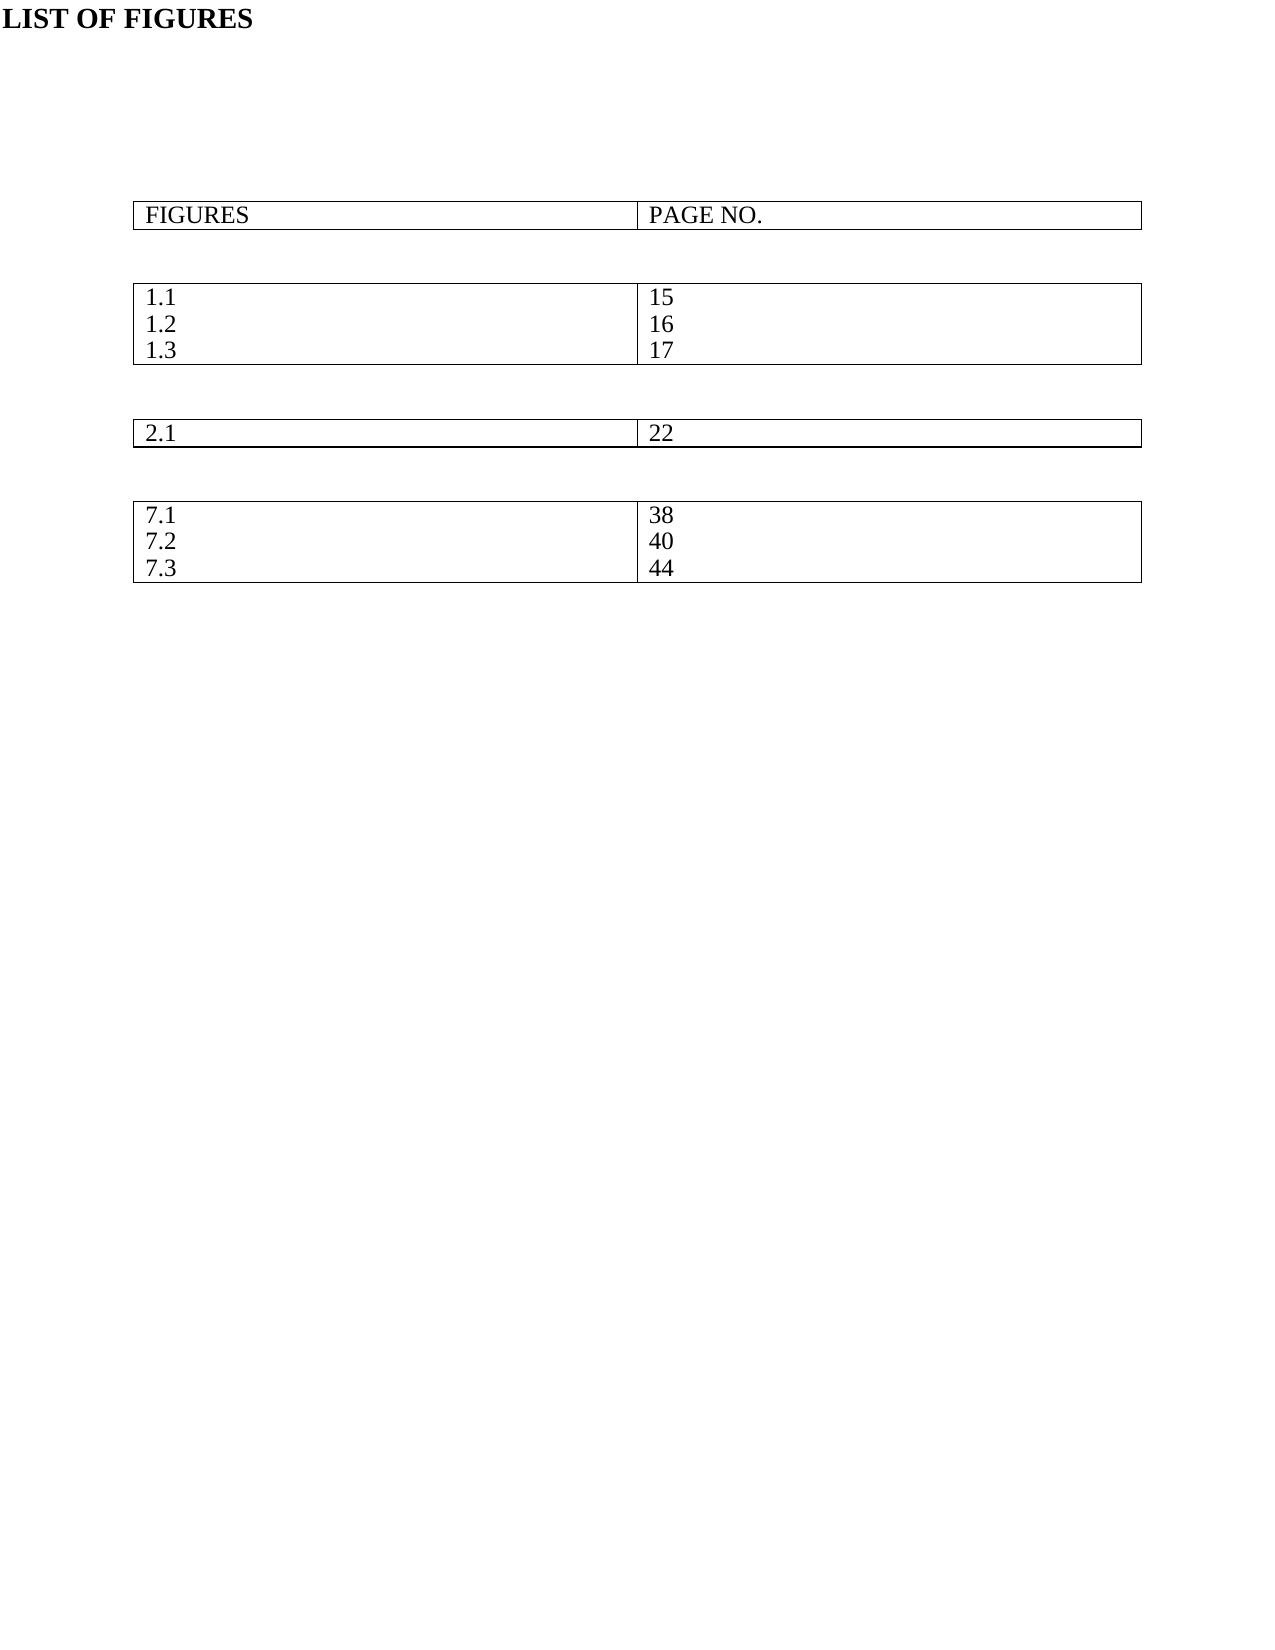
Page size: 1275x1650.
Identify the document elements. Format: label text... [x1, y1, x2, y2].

table_header 38 40 44 [638, 502, 1141, 582]
table_header FIGURES [134, 202, 637, 229]
table_header 15 16 17 [638, 284, 1141, 364]
table_header 7.1 7.2 7.3 [134, 502, 637, 582]
table_header 2.1 [134, 420, 637, 446]
table_header 22 [638, 420, 1141, 446]
table_header 1.1 1.2 1.3 [134, 284, 637, 364]
table_header PAGE NO. [638, 202, 1141, 229]
